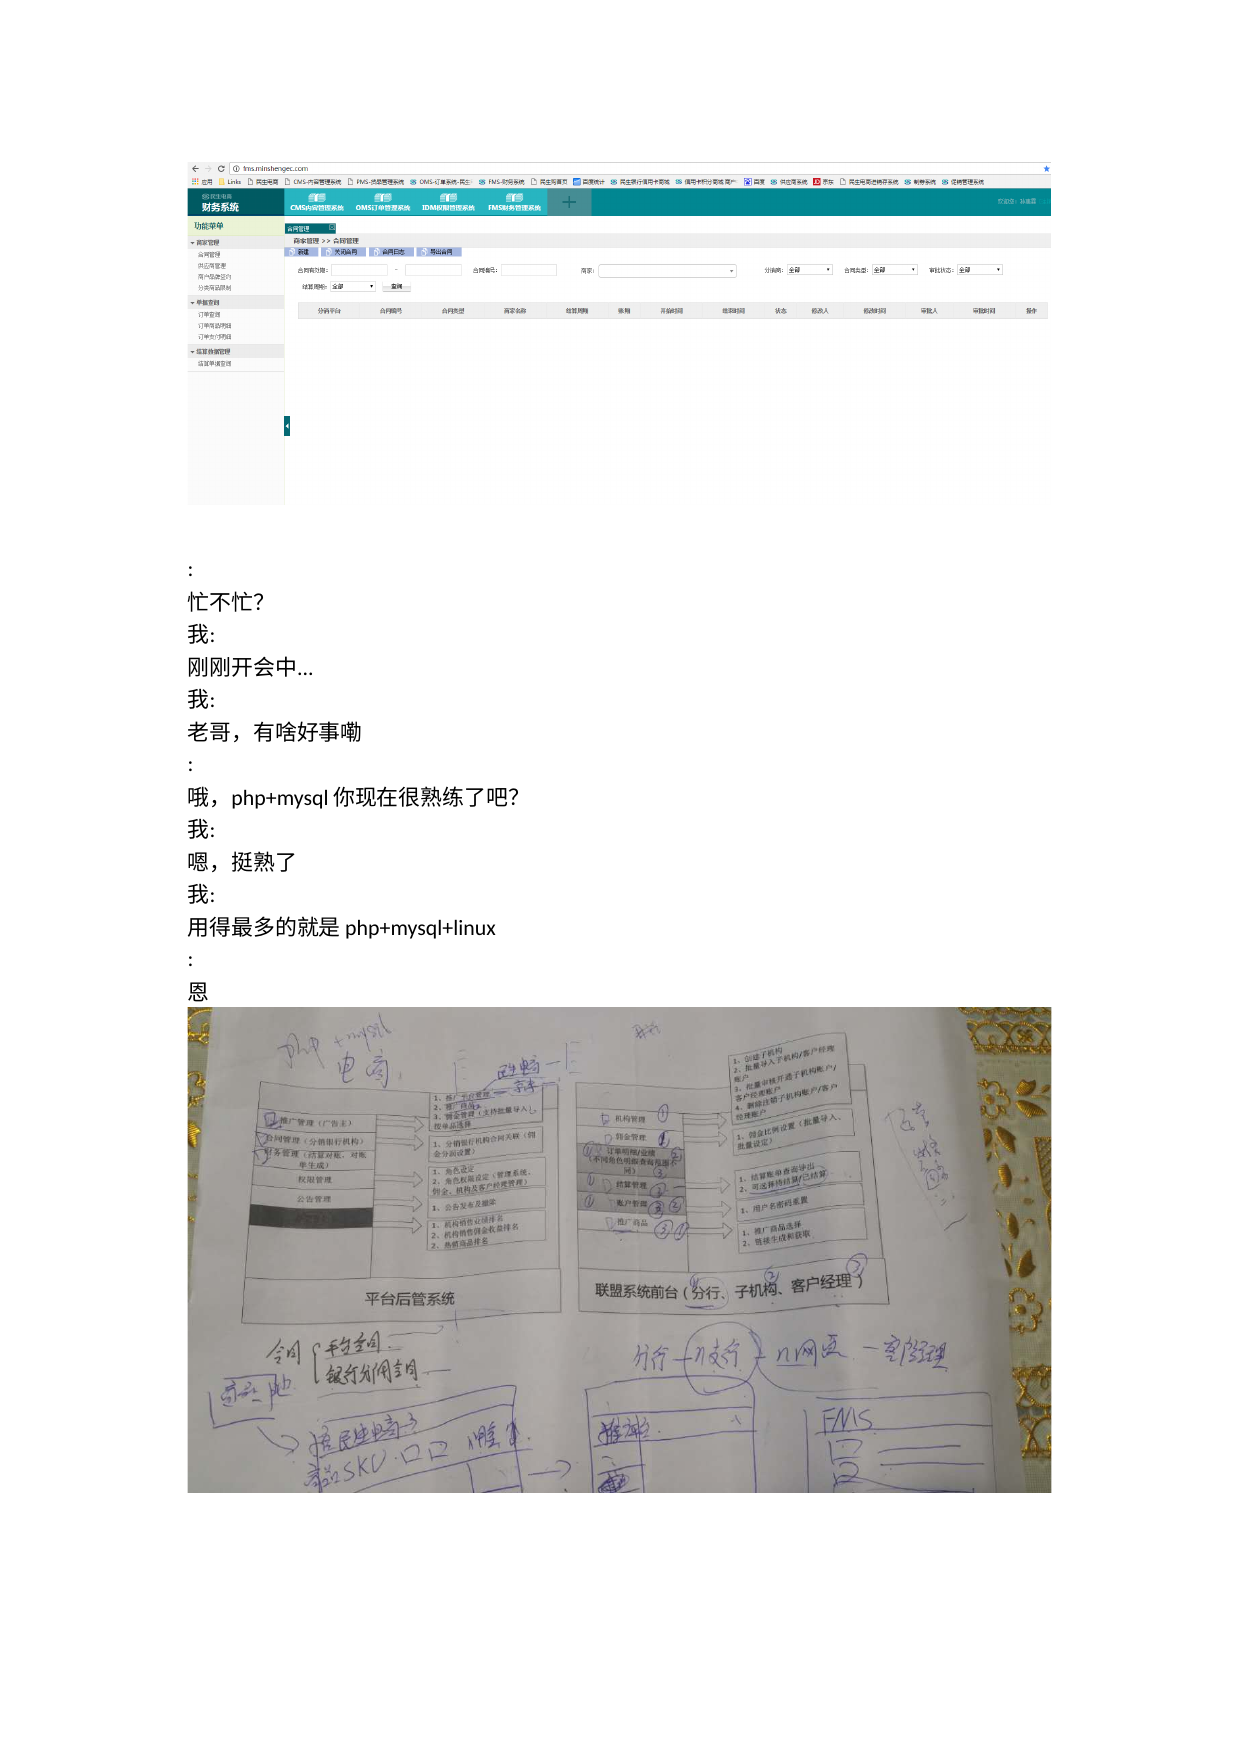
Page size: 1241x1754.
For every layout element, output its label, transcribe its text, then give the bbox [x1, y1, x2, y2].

picture [187, 162, 1051, 505]
text 老哥，有啥好事嘞 [187, 714, 1053, 747]
text : [187, 552, 1053, 584]
text 嗯，挺熟了 [187, 844, 1053, 877]
text 哦，php+mysql你现在很熟练了吧？ [187, 779, 1053, 812]
text 我: [187, 682, 1053, 714]
text 用得最多的就是php+mysql+linux [187, 909, 1053, 942]
text 我: [187, 617, 1053, 649]
text : [187, 942, 1053, 974]
text 我: [187, 877, 1053, 909]
picture [187, 1007, 1052, 1493]
text 忙不忙？ [187, 584, 1053, 617]
text 我: [187, 812, 1053, 844]
text 刚刚开会中... [187, 649, 1053, 682]
text : [187, 747, 1053, 779]
text 恩 [187, 974, 1053, 1007]
